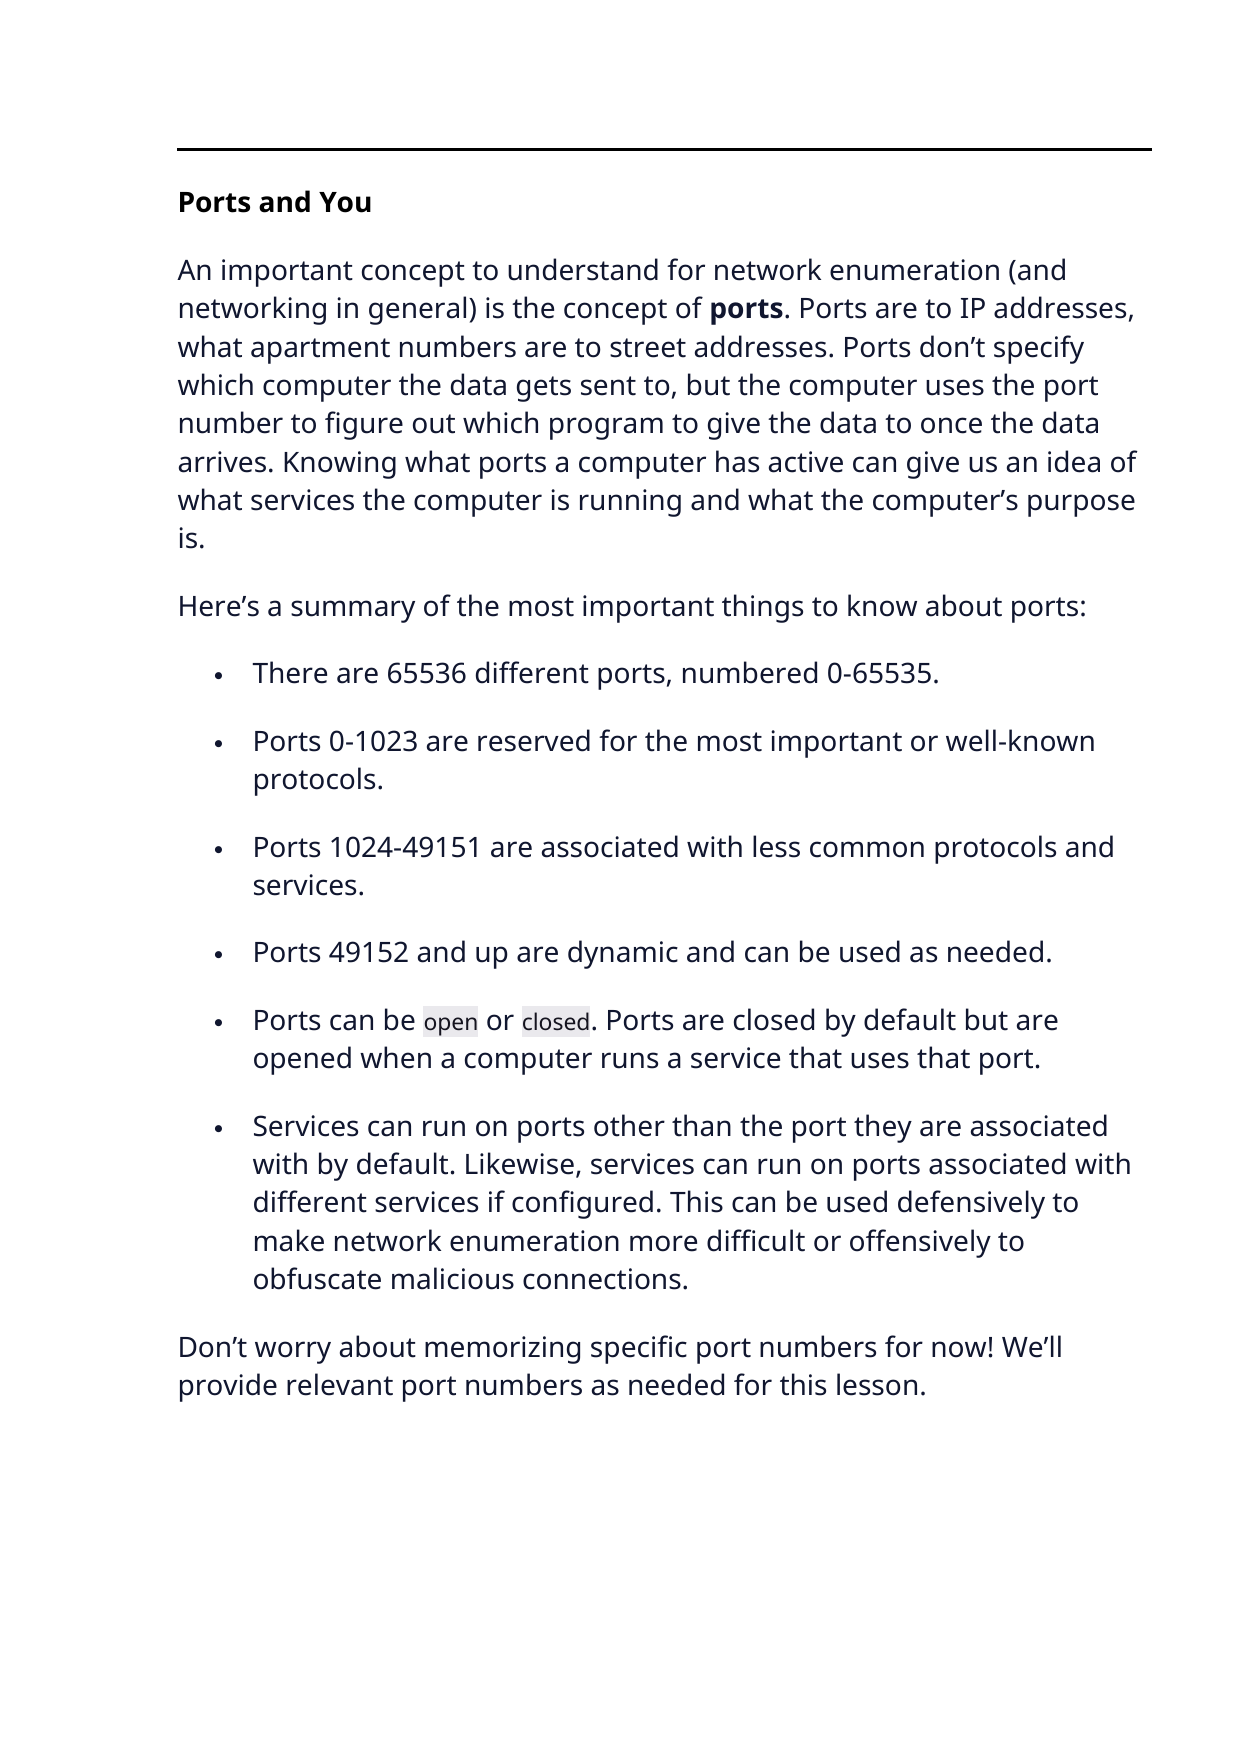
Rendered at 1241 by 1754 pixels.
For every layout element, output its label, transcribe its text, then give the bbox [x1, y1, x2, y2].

list Ports 0-1023 are reserved for the most important or well-known protocols. [215, 721, 1152, 798]
list There are 65536 different ports, numbered 0-65535. [215, 653, 1152, 692]
subtitle Ports and You [177, 183, 1152, 221]
text Don’t worry about memorizing specific port numbers for now! We’ll provide relevant port numbers as needed for this lesson. [177, 1327, 1152, 1403]
text Here’s a summary of the most important things to know about ports: [177, 586, 1152, 624]
list Services can run on ports other than the port they are associated with by default. Likewise, services can run on ports associated with different services if configured. This can be used defensively to make network enumeration more difficult or offensively to obfuscate malicious connections. [215, 1106, 1152, 1298]
list Ports 1024-49151 are associated with less common protocols and services. [215, 827, 1152, 903]
text An important concept to understand for network enumeration (and networking in general) is the concept of ports. Ports are to IP addresses, what apartment numbers are to street addresses. Ports don’t specify which computer the data gets sent to, but the computer uses the port number to figure out which program to give the data to once the data arrives. Knowing what ports a computer has active can give us an idea of what services the computer is running and what the computer’s purpose is. [177, 250, 1152, 557]
list Ports can be open or closed. Ports are closed by default but are opened when a computer runs a service that uses that port. [215, 1000, 1152, 1077]
list Ports 49152 and up are dynamic and can be used as needed. [215, 933, 1152, 971]
